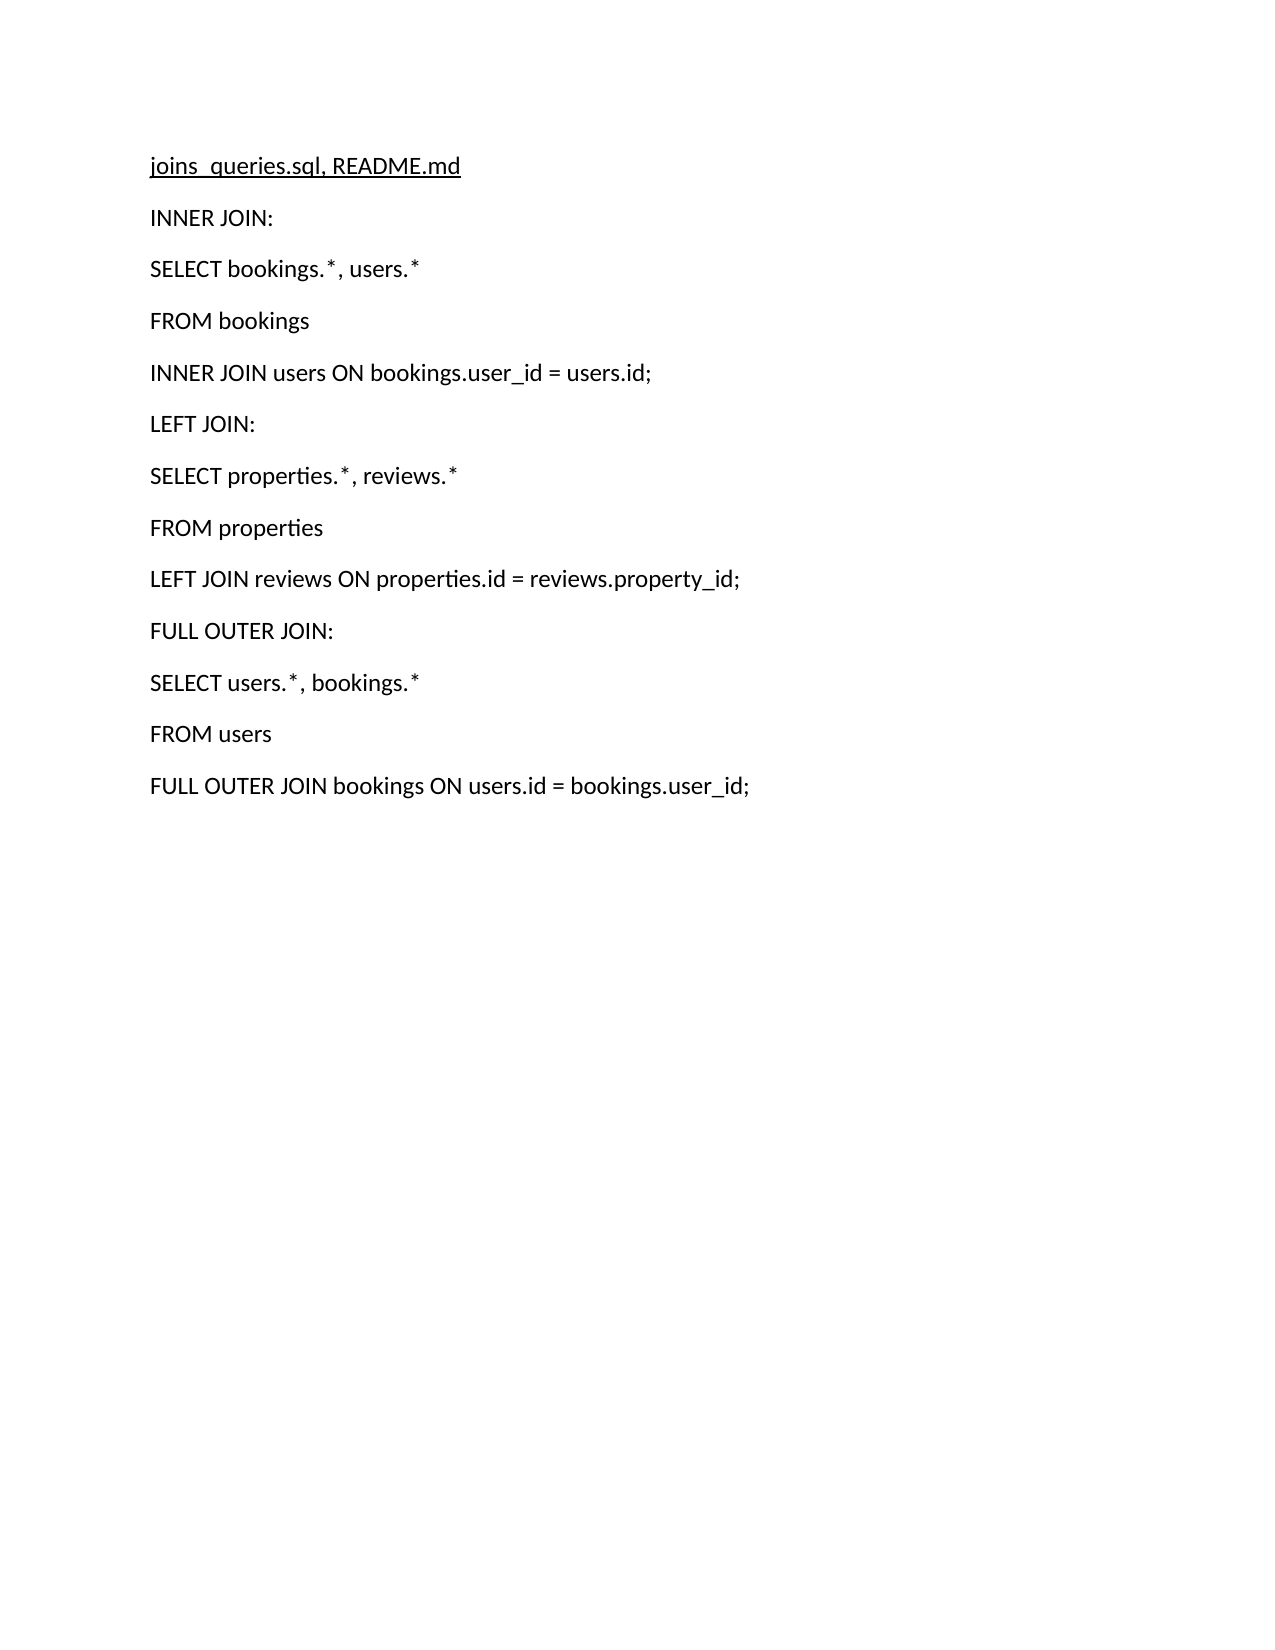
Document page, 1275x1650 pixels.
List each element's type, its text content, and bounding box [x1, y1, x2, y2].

text FULL OUTER JOIN: [150, 615, 1125, 646]
text FROM properties [150, 512, 1125, 542]
text LEFT JOIN reviews ON properties.id = reviews.property_id; [150, 563, 1125, 594]
text SELECT properties.*, reviews.* [150, 460, 1125, 491]
text INNER JOIN users ON bookings.user_id = users.id; [150, 357, 1125, 387]
text FROM users [150, 718, 1125, 749]
text FULL OUTER JOIN bookings ON users.id = bookings.user_id; [150, 770, 1125, 801]
text LEFT JOIN: [150, 408, 1125, 439]
text joins_queries.sql, README.md [150, 150, 1125, 181]
text INNER JOIN: [150, 202, 1125, 232]
text SELECT bookings.*, users.* [150, 253, 1125, 284]
text FROM bookings [150, 305, 1125, 336]
text SELECT users.*, bookings.* [150, 667, 1125, 697]
